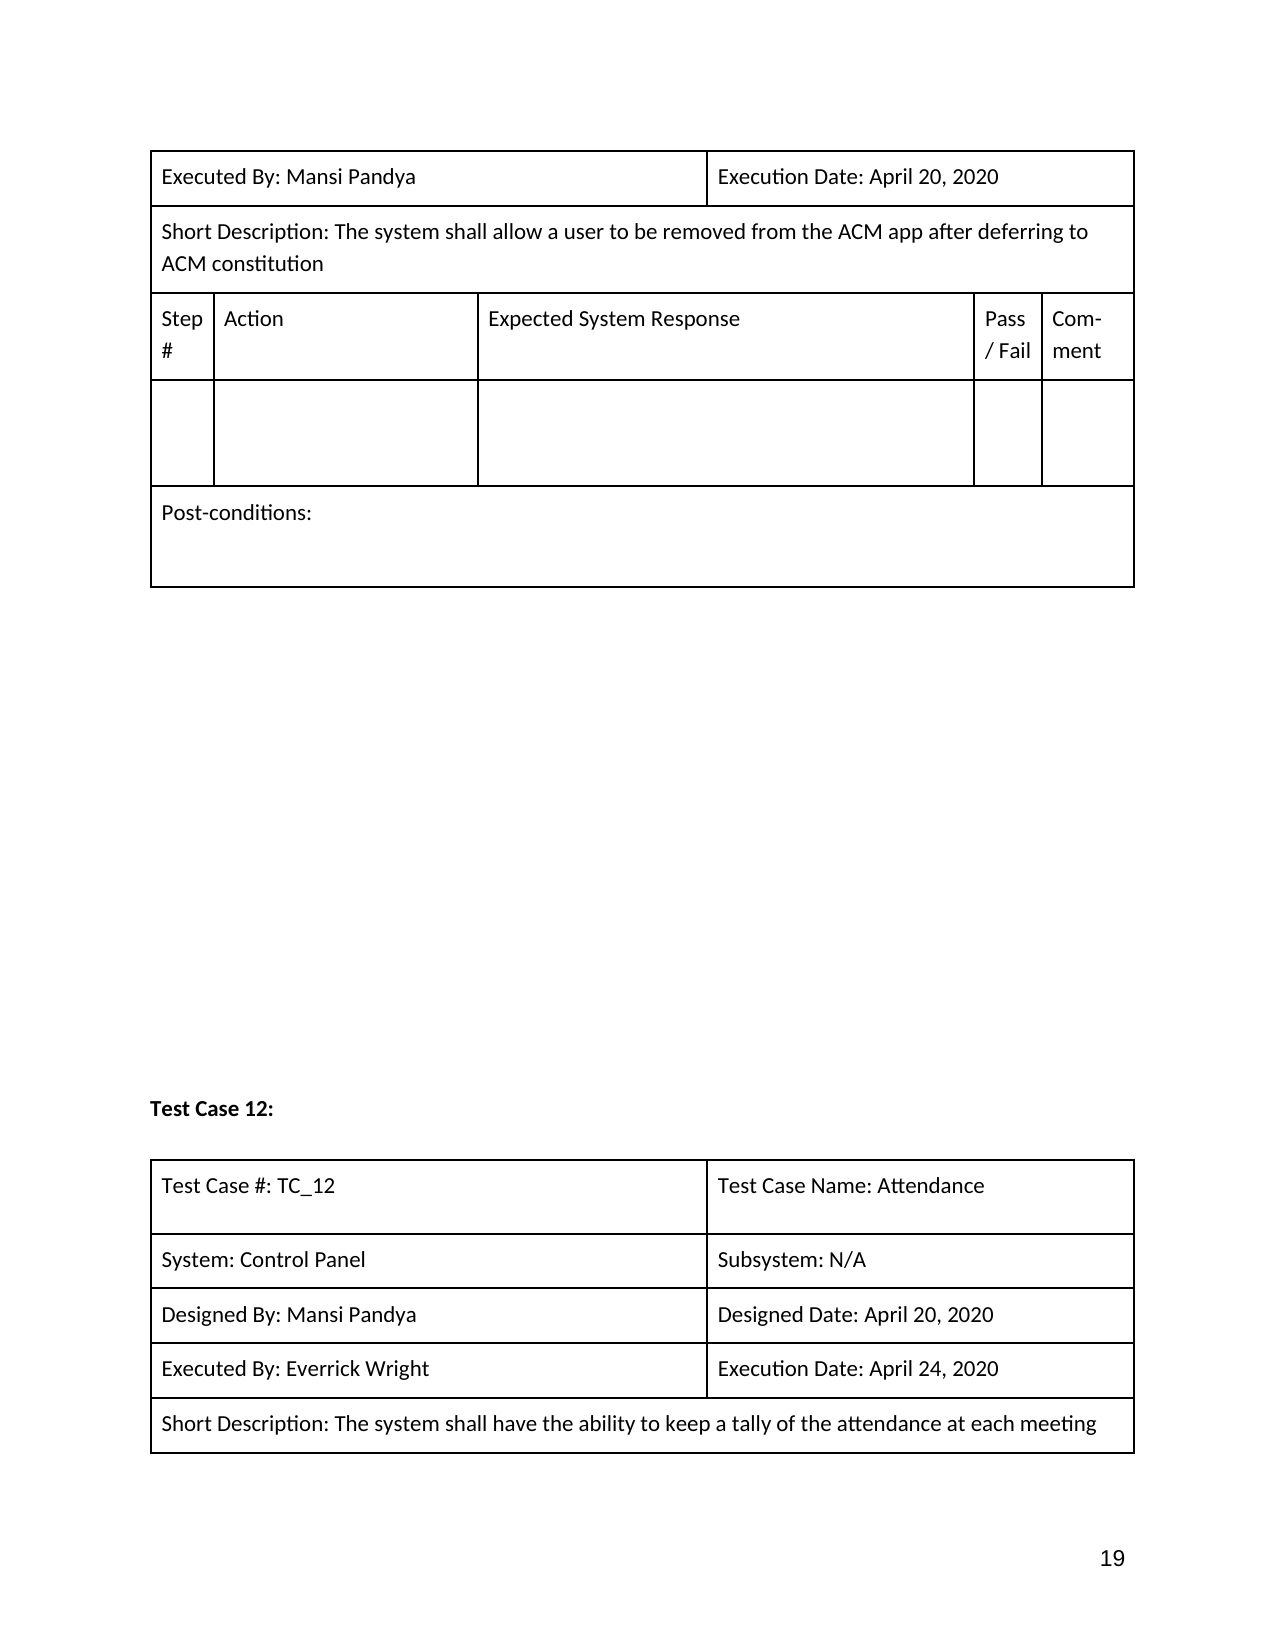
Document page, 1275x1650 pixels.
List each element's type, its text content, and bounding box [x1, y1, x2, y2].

table_cell Pass/ Fail [975, 294, 1041, 379]
table_cell Subsystem: N/A [708, 1235, 1133, 1287]
table_cell Execution Date: April 20, 2020 [708, 152, 1133, 205]
table_cell Execution Date: April 24, 2020 [708, 1344, 1133, 1397]
table_cell Post-conditions: [152, 487, 1133, 586]
table_cell Executed By: Mansi Pandya [152, 152, 706, 205]
table_cell Short Description: The system shall have the ability to keep a tally of the attendance at each meeting [152, 1399, 1133, 1452]
table_cell [975, 381, 1041, 485]
table_cell [1043, 381, 1133, 485]
table_cell Com-ment [1043, 294, 1133, 379]
table_cell Action [215, 294, 477, 379]
table_header Test Case Name: Attendance [708, 1161, 1133, 1232]
table_cell Step# [152, 294, 213, 379]
table_cell [152, 381, 213, 485]
table_cell Designed Date: April 20, 2020 [708, 1289, 1133, 1342]
table_cell [215, 381, 477, 485]
subtitle Test Case 12: [150, 1094, 1125, 1122]
table_cell [479, 381, 973, 485]
table_header Test Case #: TC_12 [152, 1161, 706, 1232]
table_cell Executed By: Everrick Wright [152, 1344, 706, 1397]
table_cell Designed By: Mansi Pandya [152, 1289, 706, 1342]
table_cell System: Control Panel [152, 1235, 706, 1287]
table_cell Expected System Response [479, 294, 973, 379]
table_cell Short Description: The system shall allow a user to be removed from the ACM app after deferring to ACM constitution [152, 207, 1133, 292]
